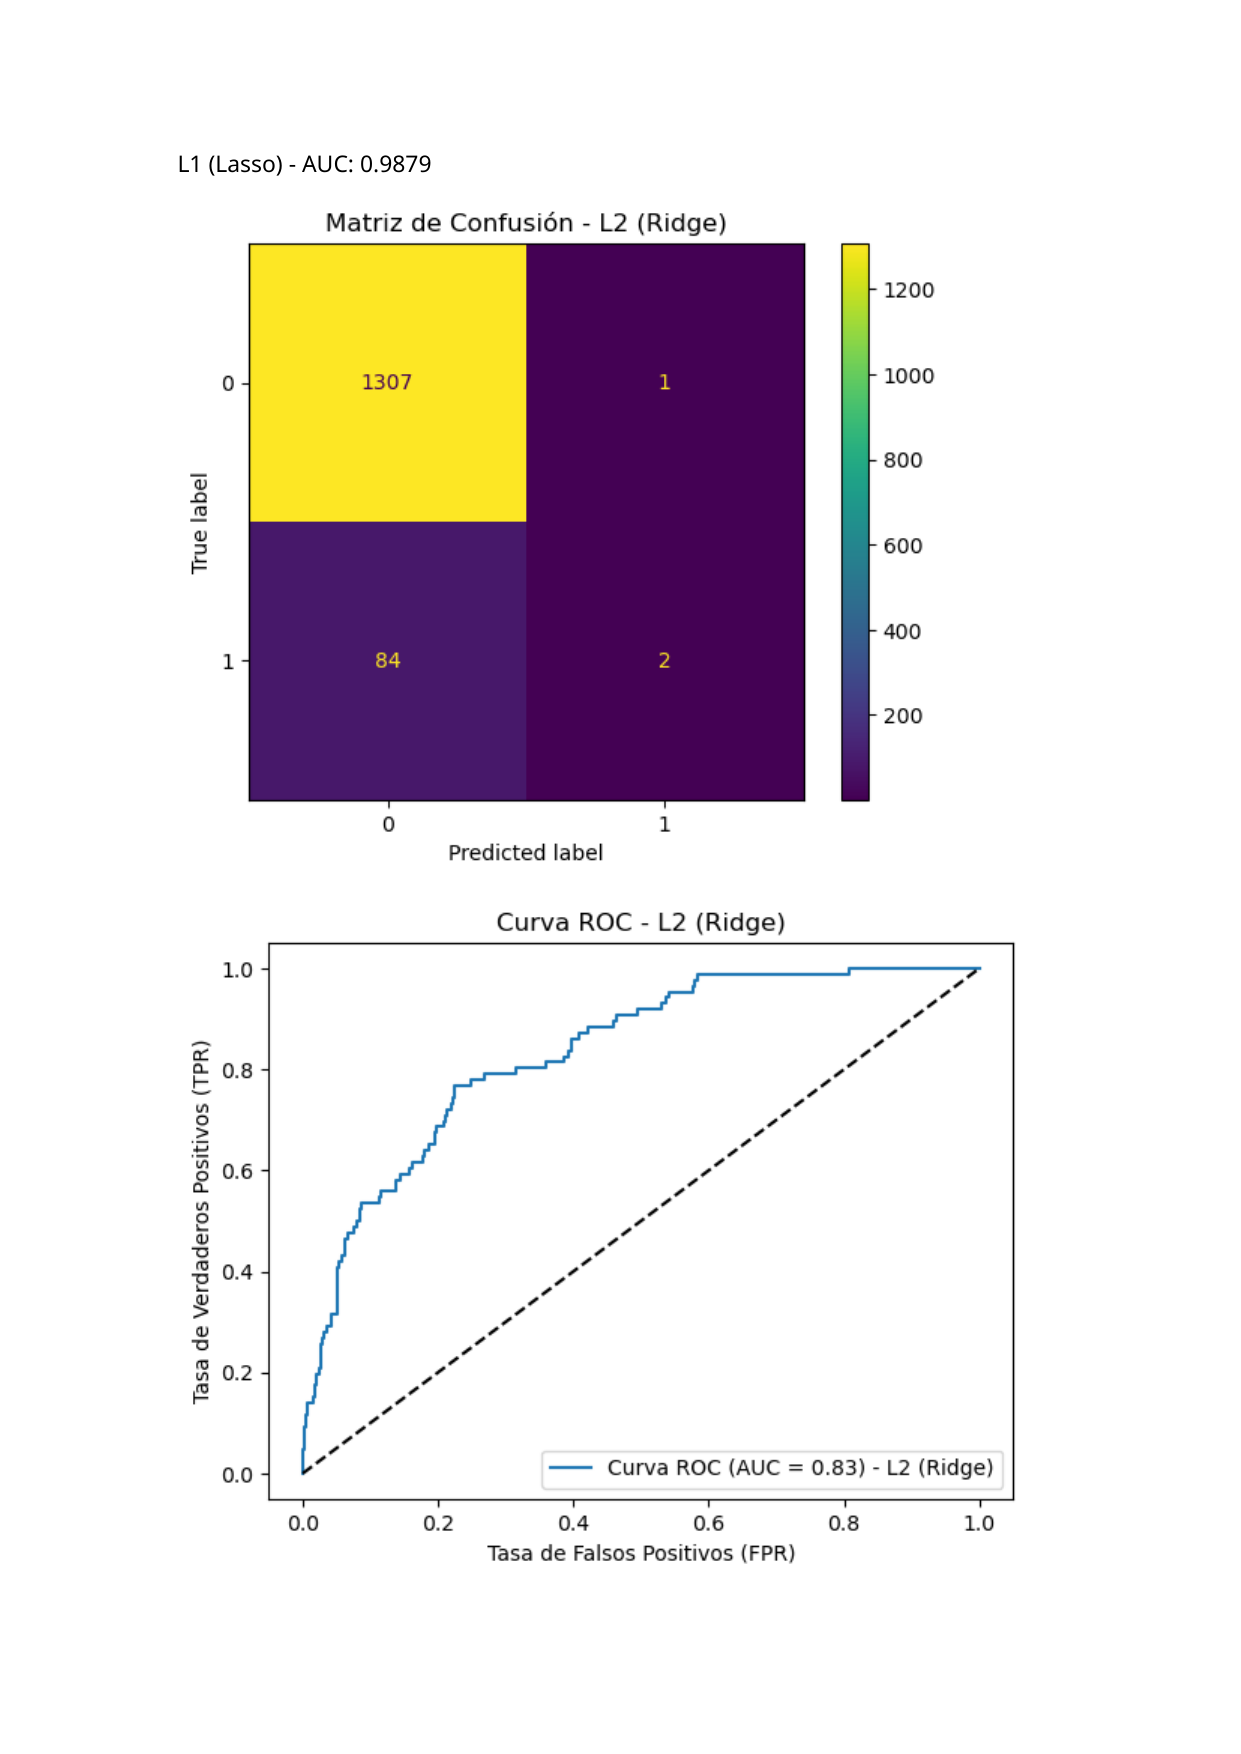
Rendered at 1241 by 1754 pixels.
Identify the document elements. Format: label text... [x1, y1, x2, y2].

picture [177, 898, 1028, 1579]
picture [177, 198, 951, 880]
text L1 (Lasso) - AUC: 0.9879 [177, 148, 1063, 179]
